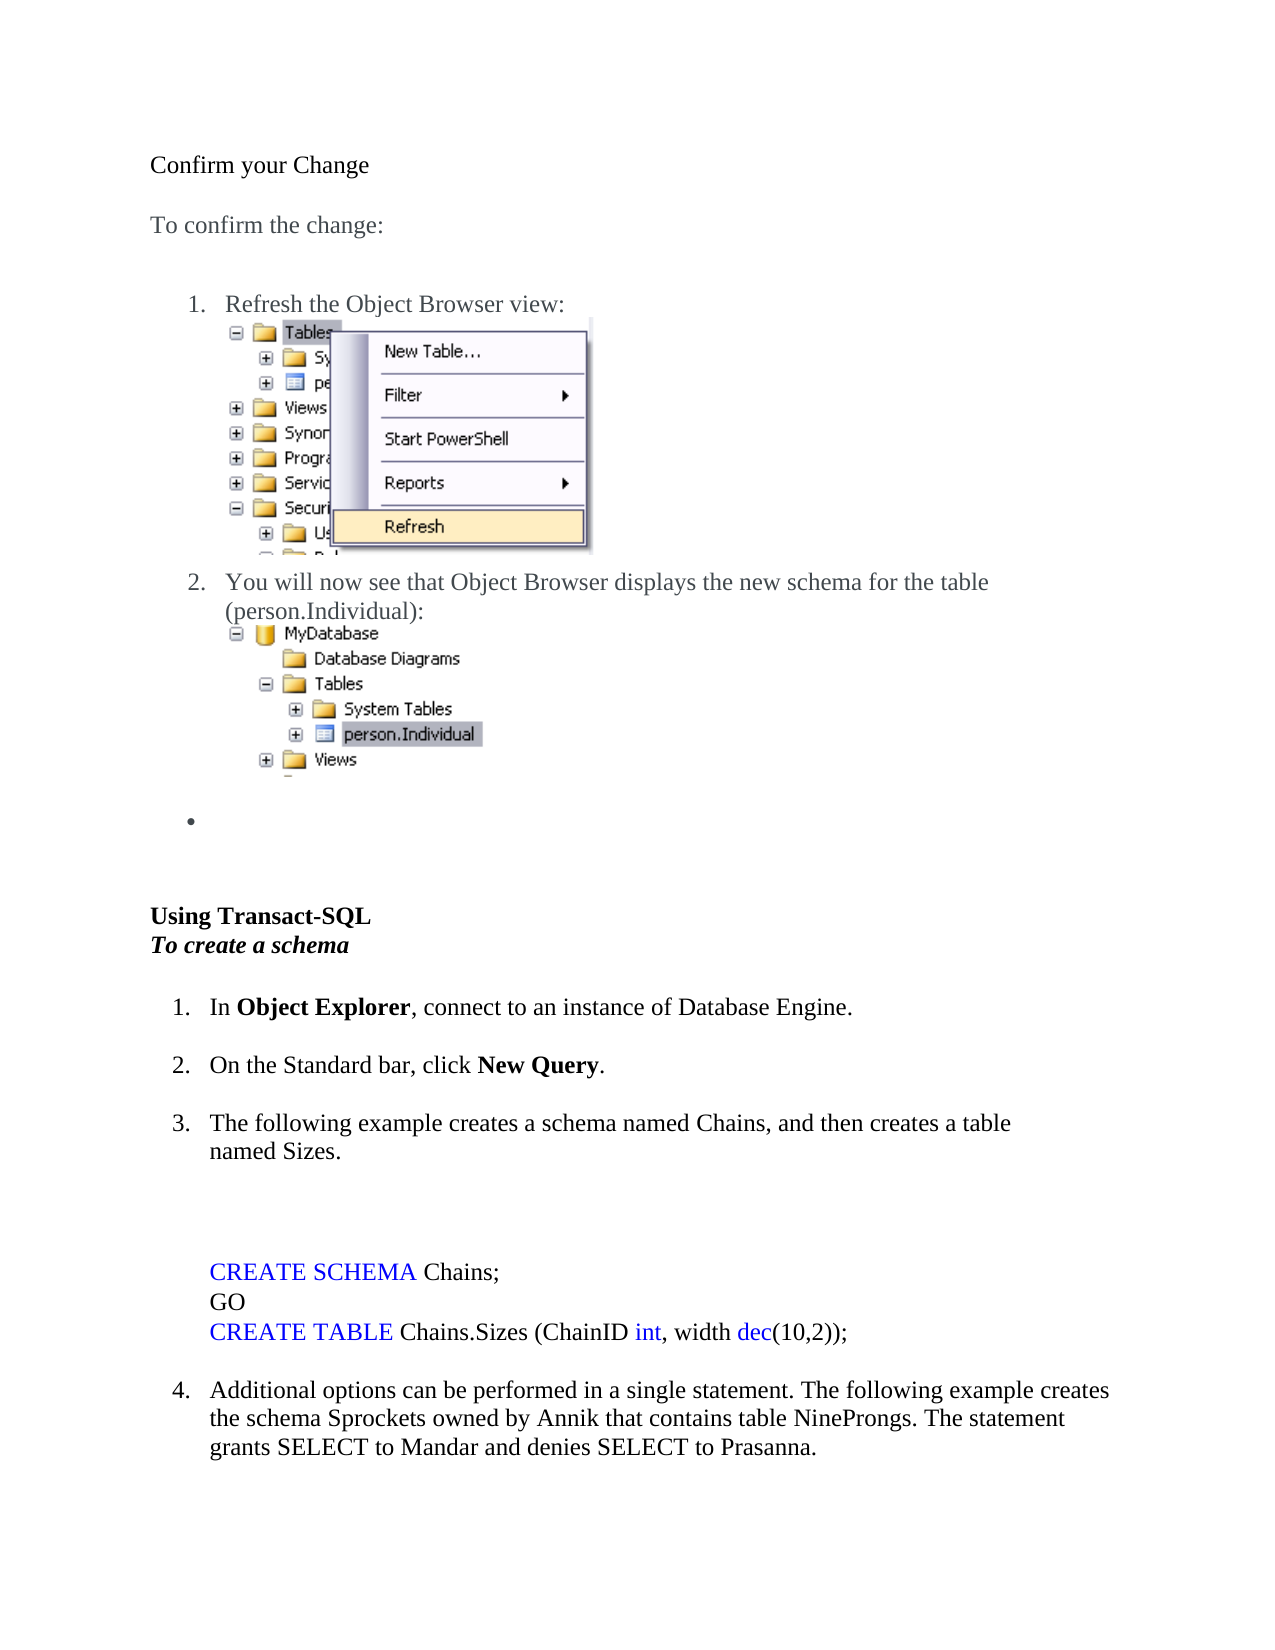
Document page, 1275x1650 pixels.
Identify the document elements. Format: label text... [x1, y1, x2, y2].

subtitle Using Transact-SQL [150, 901, 1125, 930]
list In Object Explorer, connect to an instance of Database Engine. [172, 992, 1125, 1021]
text To confirm the change: [150, 210, 1125, 239]
list On the Standard bar, click New Query. [172, 1050, 1125, 1078]
subtitle Confirm your Change [150, 150, 1125, 179]
text CREATE TABLE Chains.Sizes (ChainID int, width dec(10,2)); [209, 1316, 1125, 1346]
subtitle To create a schema [150, 930, 1125, 958]
picture [225, 625, 494, 777]
list The following example creates a schema named Chains, and then creates a table named Sizes. [172, 1108, 1125, 1165]
text CREATE SCHEMA Chains; [209, 1257, 1125, 1286]
text GO [209, 1286, 1125, 1316]
list Additional options can be performed in a single statement. The following example creates the schema Sprockets owned by Annik that contains table NineProngs. The statement grants SELECT to Mandar and denies SELECT to Prasanna. [172, 1375, 1125, 1461]
picture [225, 317, 594, 555]
list You will now see that Object Browser displays the new schema for the table (person.Individual): [187, 567, 1125, 777]
